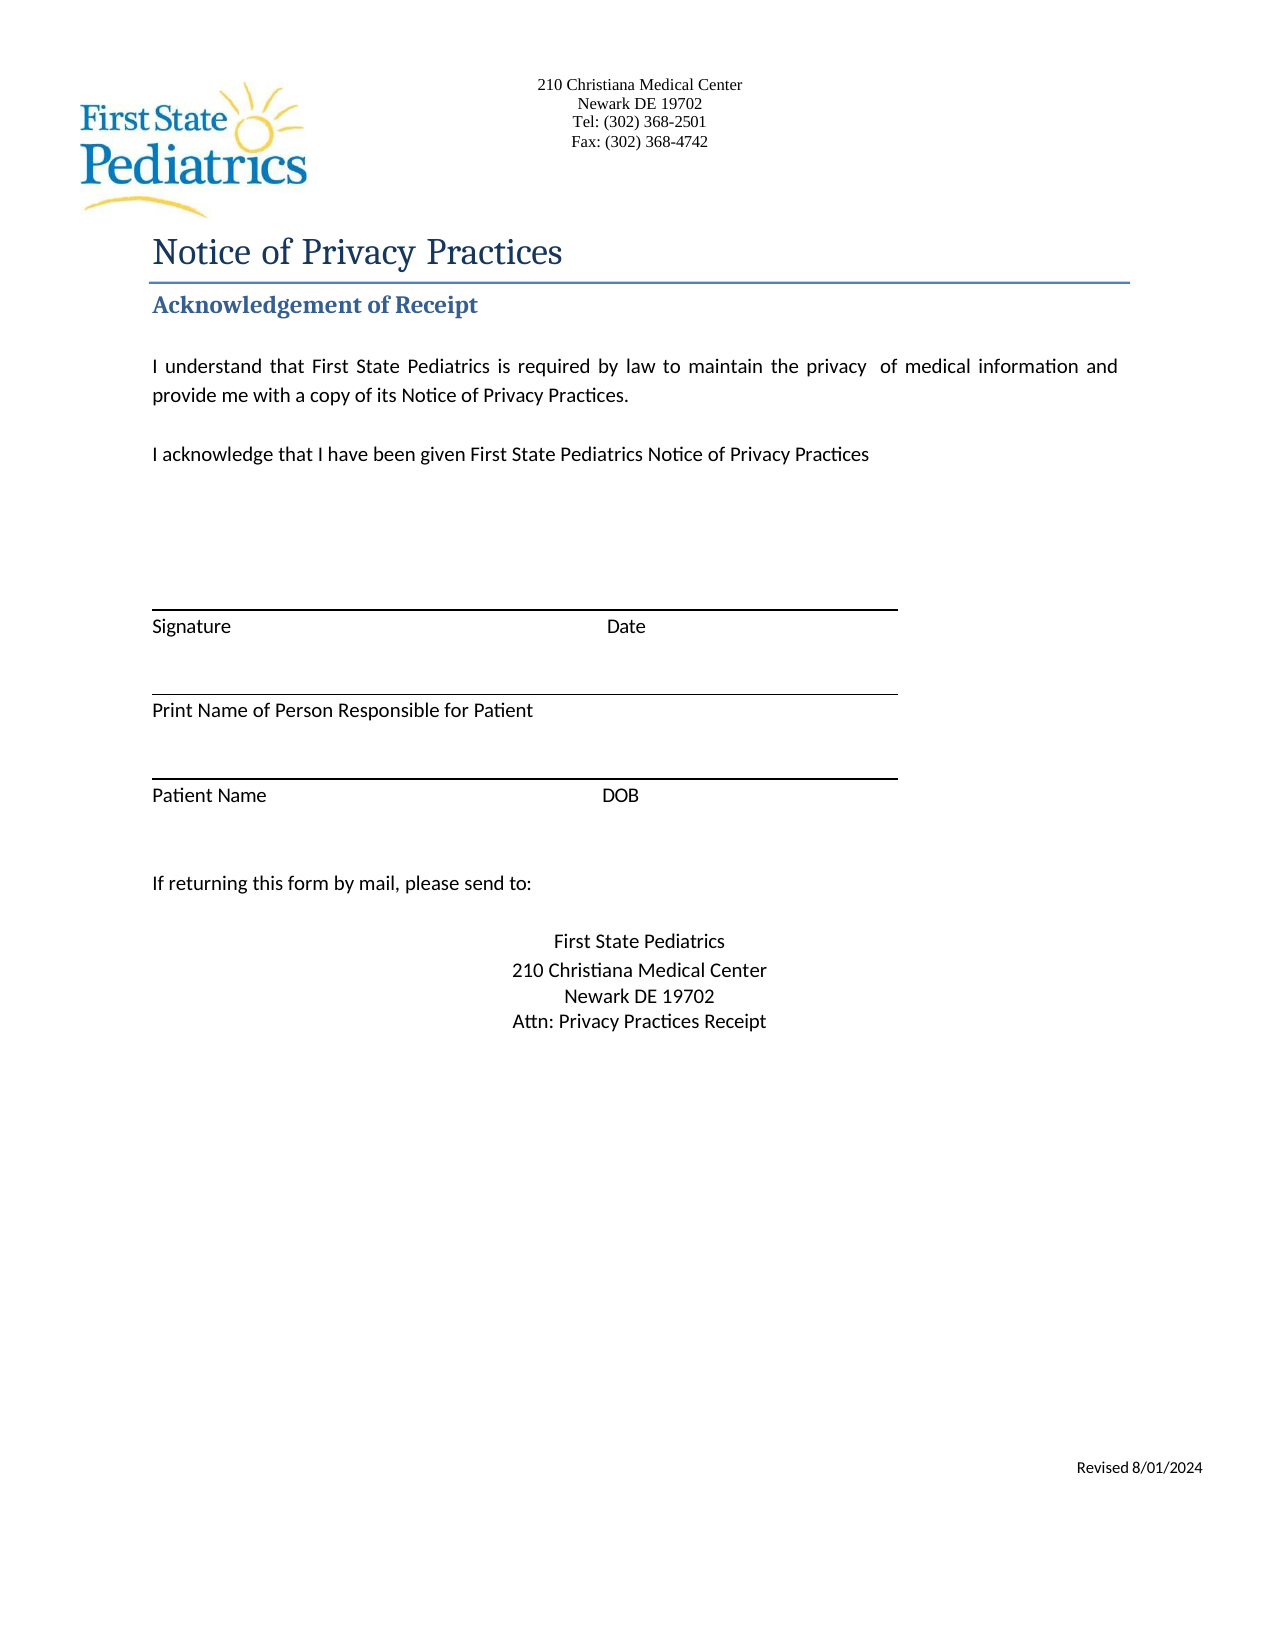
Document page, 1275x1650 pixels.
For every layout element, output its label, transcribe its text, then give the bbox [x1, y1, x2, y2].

text Print Name of Person Responsible for Patient [152, 698, 1214, 723]
text Patient Name DOB [152, 782, 1214, 808]
picture [80, 82, 307, 219]
text First State Pediatrics [483, 928, 796, 954]
text Acknowledgement of Receipt [152, 291, 1214, 320]
text Attn: Privacy Practices Receipt [483, 1008, 796, 1034]
text I understand that First State Pediatrics is required by law to maintain the privacy of medical information and provide me with a copy of its Notice of Privacy Practices. [152, 353, 1181, 408]
text 210 Christiana Medical Center Newark DE 19702 [533, 74, 746, 113]
text Revised 8/01/2024 [69, 1457, 1203, 1478]
text Fax: (302) 368-4742 [533, 132, 746, 151]
text If returning this form by mail, please send to: [152, 870, 1214, 895]
title Notice of Privacy Practices [152, 230, 1214, 273]
text Tel: (302) 368-2501 [533, 113, 746, 132]
text 210 Christiana Medical Center Newark DE 19702 [483, 958, 796, 1008]
text I acknowledge that I have been given First State Pediatrics Notice of Privacy Practices [152, 441, 1214, 466]
text Signature Date [152, 613, 1214, 639]
